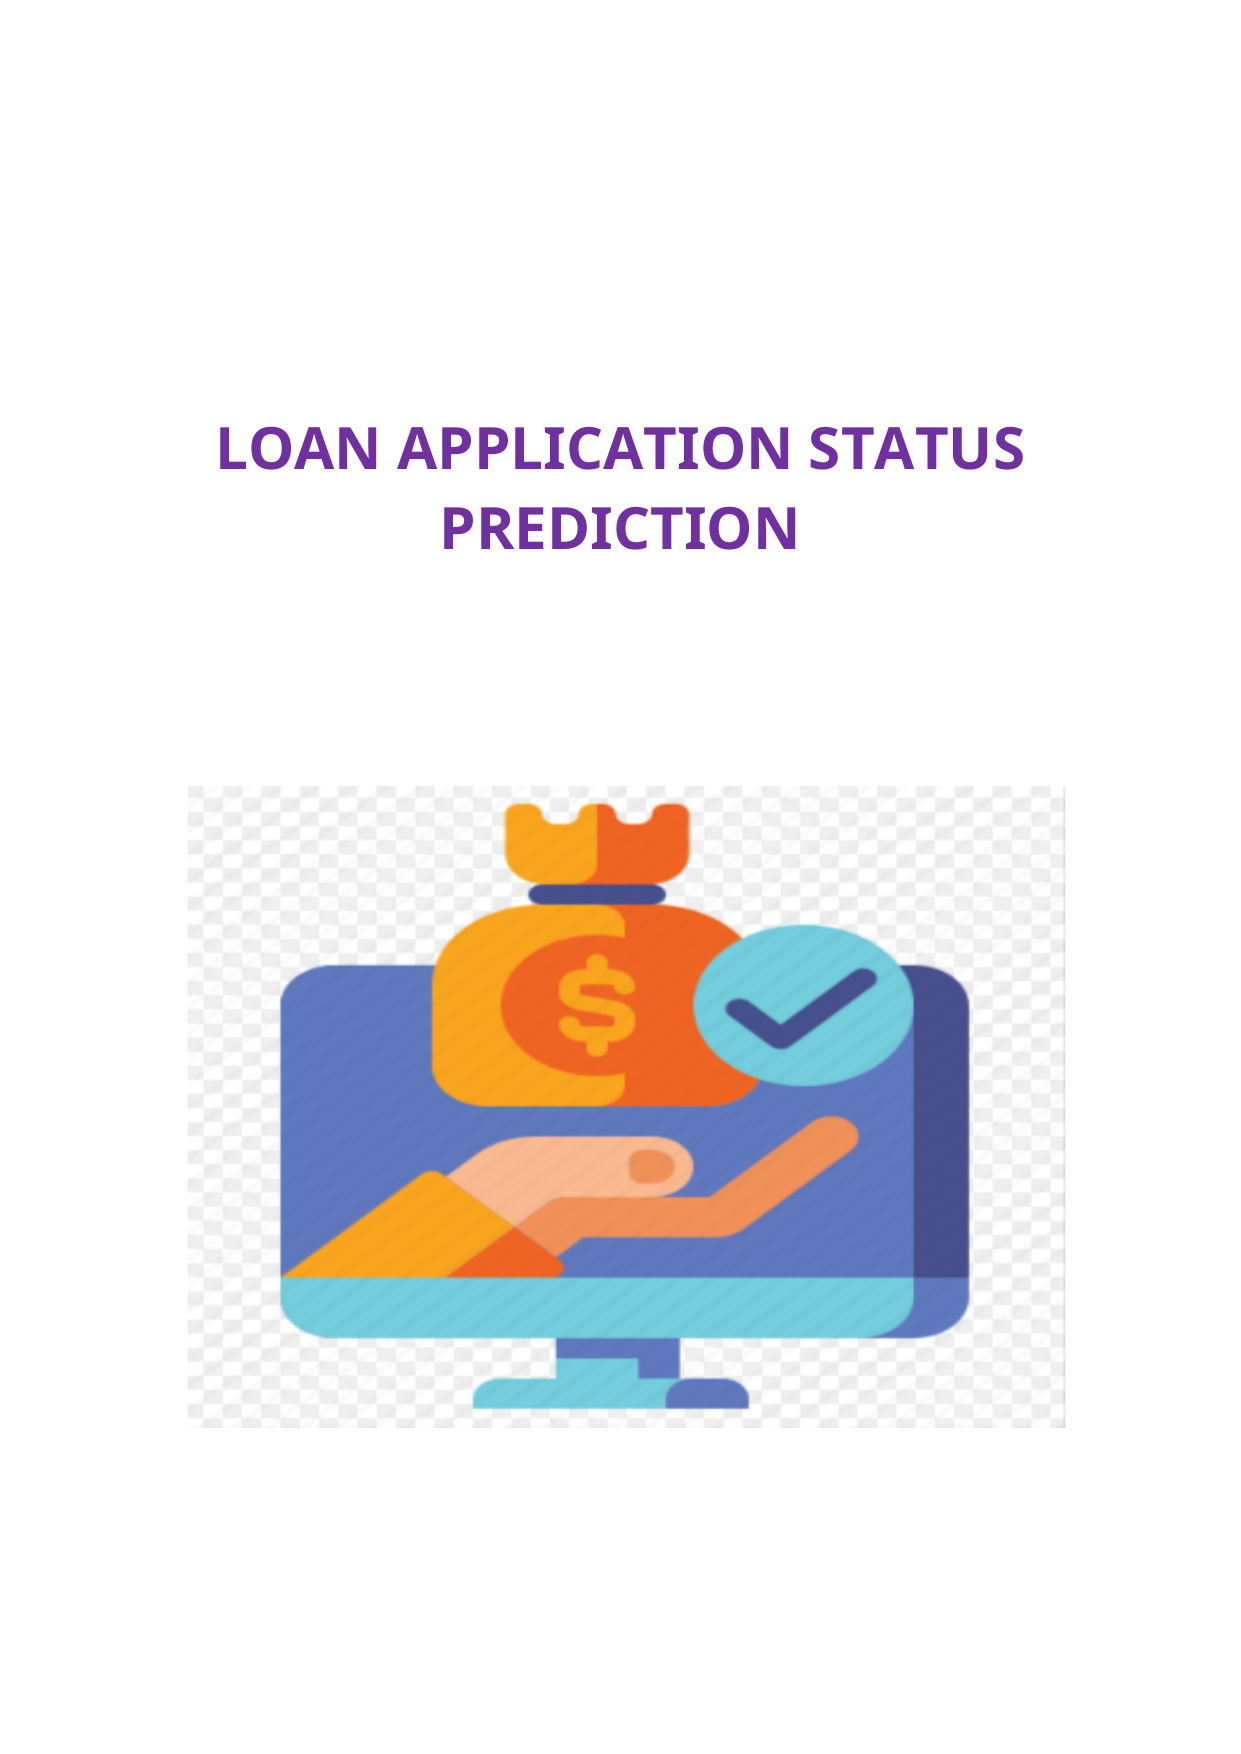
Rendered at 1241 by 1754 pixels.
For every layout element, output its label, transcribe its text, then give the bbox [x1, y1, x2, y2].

picture [187, 786, 1066, 1428]
text LOAN APPLICATION STATUS PREDICTION [187, 407, 1053, 566]
